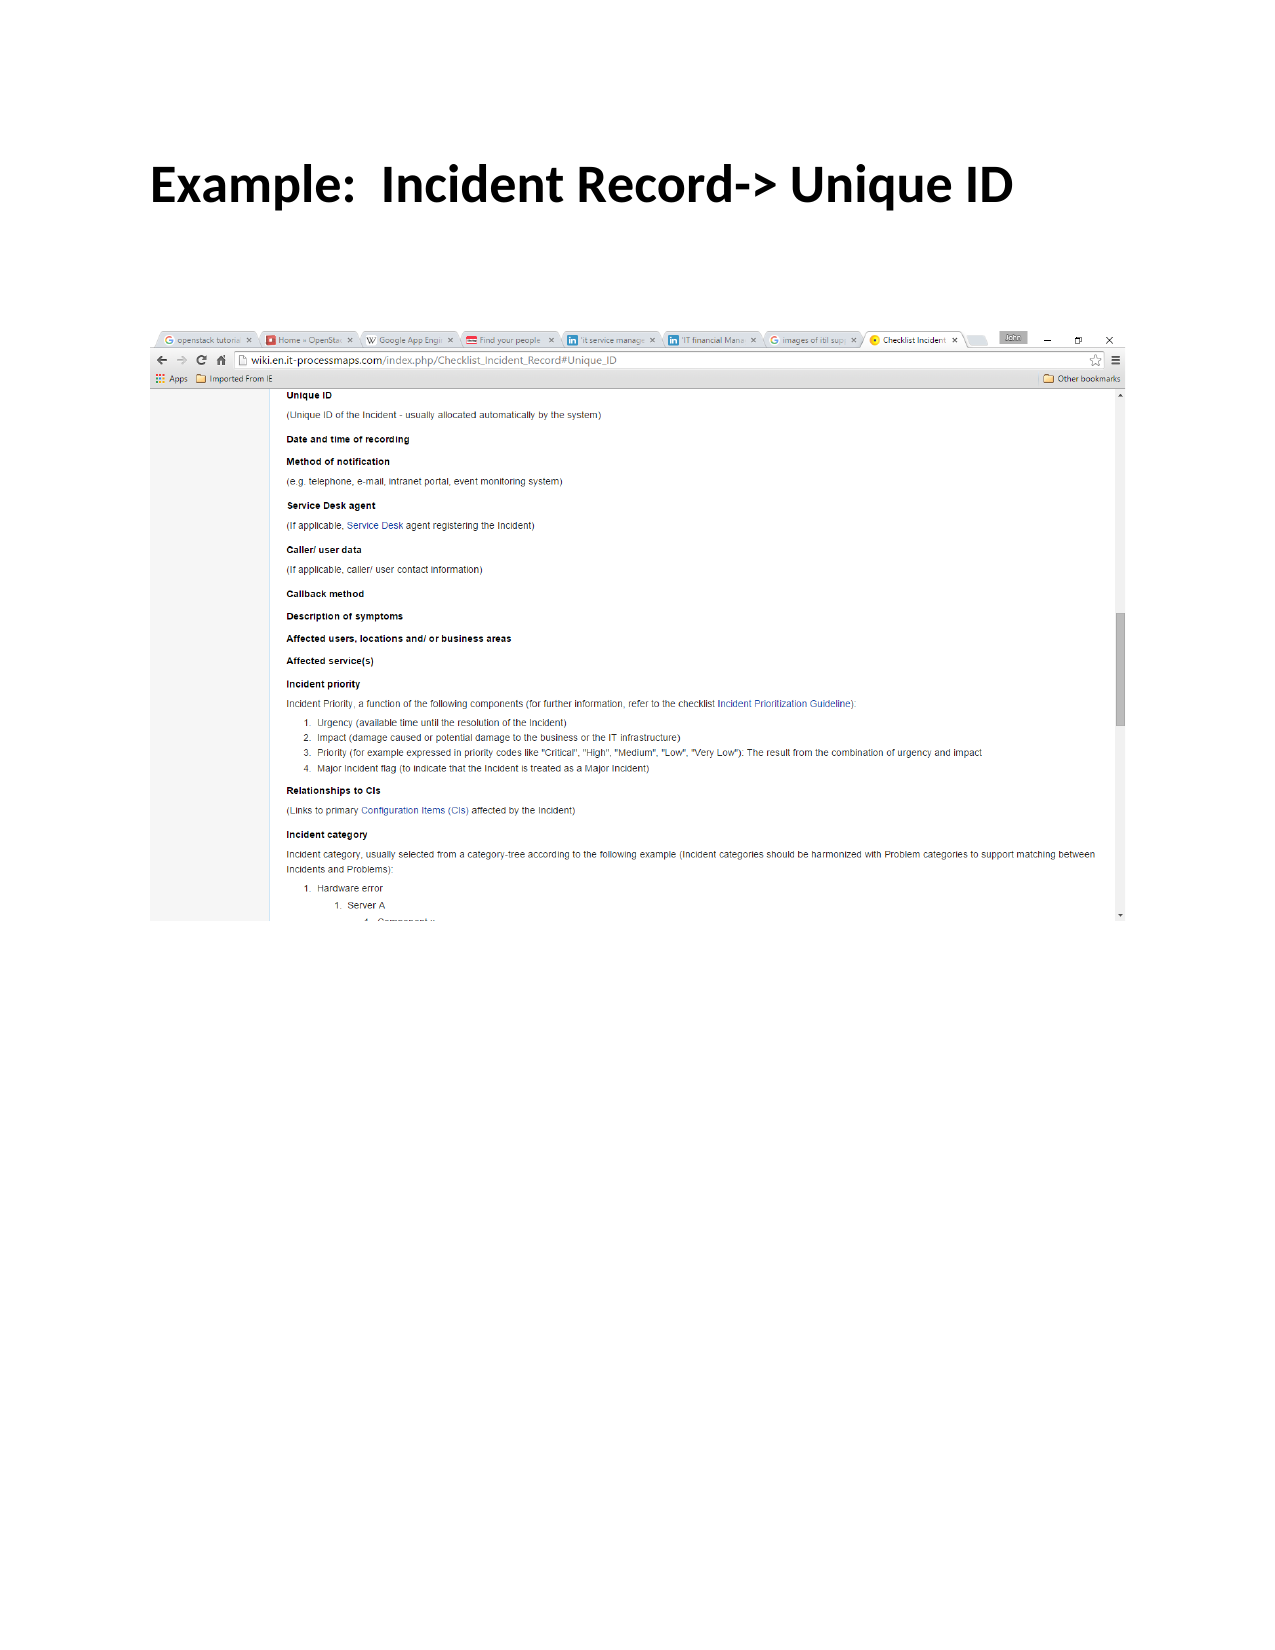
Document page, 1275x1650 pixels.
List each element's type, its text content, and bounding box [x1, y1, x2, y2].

picture [150, 331, 1125, 921]
text Example: Incident Record-> Unique ID [150, 150, 1125, 216]
